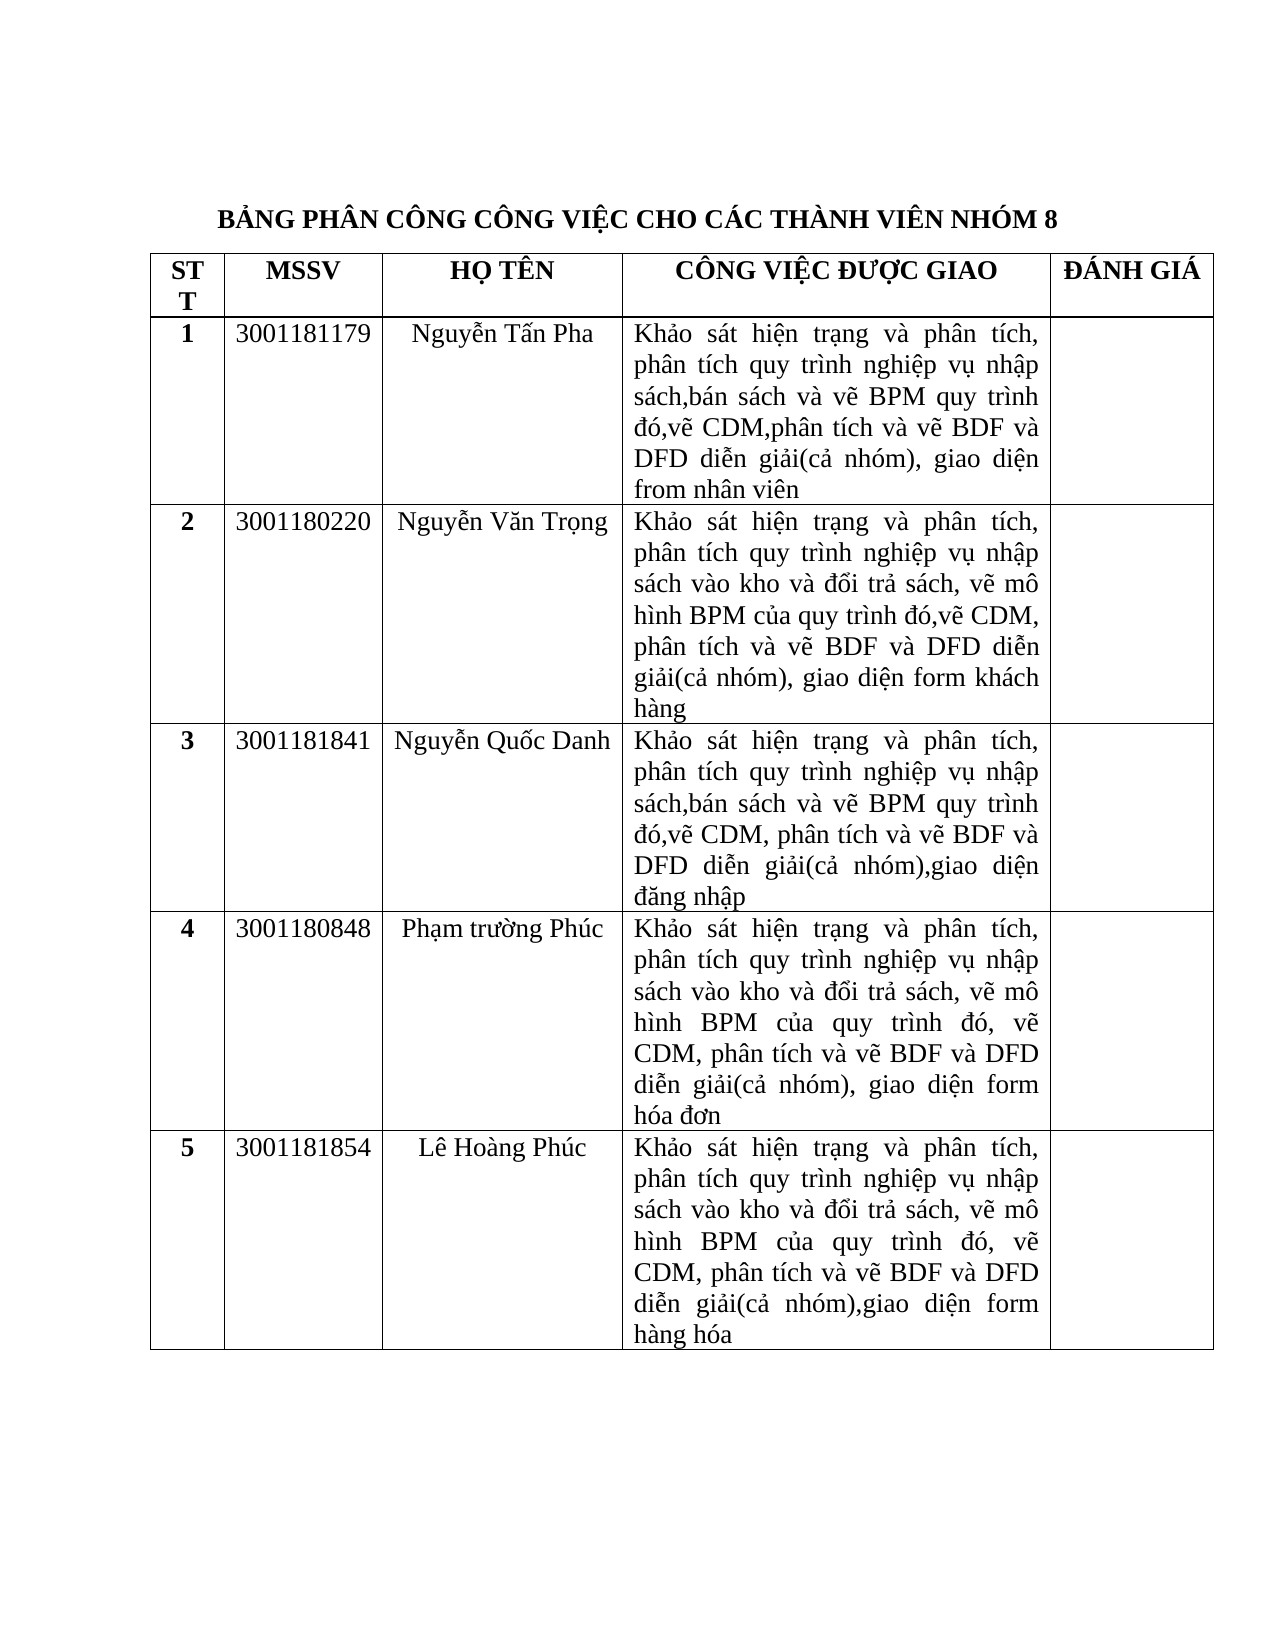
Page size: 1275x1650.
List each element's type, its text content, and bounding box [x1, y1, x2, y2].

table_cell Nguyễn Văn Trọng [383, 505, 622, 723]
table_cell Khảo sát hiện trạng và phân tích, phân tích quy trình nghiệp vụ nhập sách,bán sách và vẽ BPM quy trình đó,vẽ CDM,phân tích và vẽ BDF và DFD diễn giải(cả nhóm), giao diện from nhân viên [623, 318, 1050, 504]
table_cell 3001180848 [225, 912, 382, 1130]
table_cell [1051, 724, 1213, 911]
table_cell [1051, 505, 1213, 723]
table_cell Phạm trường Phúc [383, 912, 622, 1130]
table_cell [1051, 1131, 1213, 1349]
table_cell Khảo sát hiện trạng và phân tích, phân tích quy trình nghiệp vụ nhập sách vào kho và đổi trả sách, vẽ mô hình BPM của quy trình đó, vẽ CDM, phân tích và vẽ BDF và DFD diễn giải(cả nhóm),giao diện form hàng hóa [623, 1131, 1050, 1349]
table_cell [1051, 912, 1213, 1130]
table_cell [1051, 318, 1213, 504]
text BẢNG PHÂN CÔNG CÔNG VIỆC CHO CÁC THÀNH VIÊN NHÓM 8 [150, 203, 1125, 234]
table_cell Nguyễn Quốc Danh [383, 724, 622, 911]
table_header HỌ TÊN [383, 254, 622, 316]
table_cell 3001181854 [225, 1131, 382, 1349]
table_cell Lê Hoàng Phúc [383, 1131, 622, 1349]
table_cell Nguyễn Tấn Pha [383, 318, 622, 504]
table_cell 3001181179 [225, 318, 382, 504]
table_cell Khảo sát hiện trạng và phân tích, phân tích quy trình nghiệp vụ nhập sách vào kho và đổi trả sách, vẽ mô hình BPM của quy trình đó, vẽ CDM, phân tích và vẽ BDF và DFD diễn giải(cả nhóm), giao diện form hóa đơn [623, 912, 1050, 1130]
table_cell 5 [151, 1131, 224, 1349]
table_header STT [151, 254, 224, 316]
table_cell 3001180220 [225, 505, 382, 723]
table_header MSSV [225, 254, 382, 316]
table_cell Khảo sát hiện trạng và phân tích, phân tích quy trình nghiệp vụ nhập sách,bán sách và vẽ BPM quy trình đó,vẽ CDM, phân tích và vẽ BDF và DFD diễn giải(cả nhóm),giao diện đăng nhập [623, 724, 1050, 911]
table_cell 3001181841 [225, 724, 382, 911]
table_cell Khảo sát hiện trạng và phân tích, phân tích quy trình nghiệp vụ nhập sách vào kho và đổi trả sách, vẽ mô hình BPM của quy trình đó,vẽ CDM, phân tích và vẽ BDF và DFD diễn giải(cả nhóm), giao diện form khách hàng [623, 505, 1050, 723]
table_cell 3 [151, 724, 224, 911]
table_cell 4 [151, 912, 224, 1130]
table_header ĐÁNH GIÁ [1051, 254, 1213, 316]
table_cell 1 [151, 318, 224, 504]
table_header CÔNG VIỆC ĐƯỢC GIAO [623, 254, 1050, 316]
table_cell 2 [151, 505, 224, 723]
